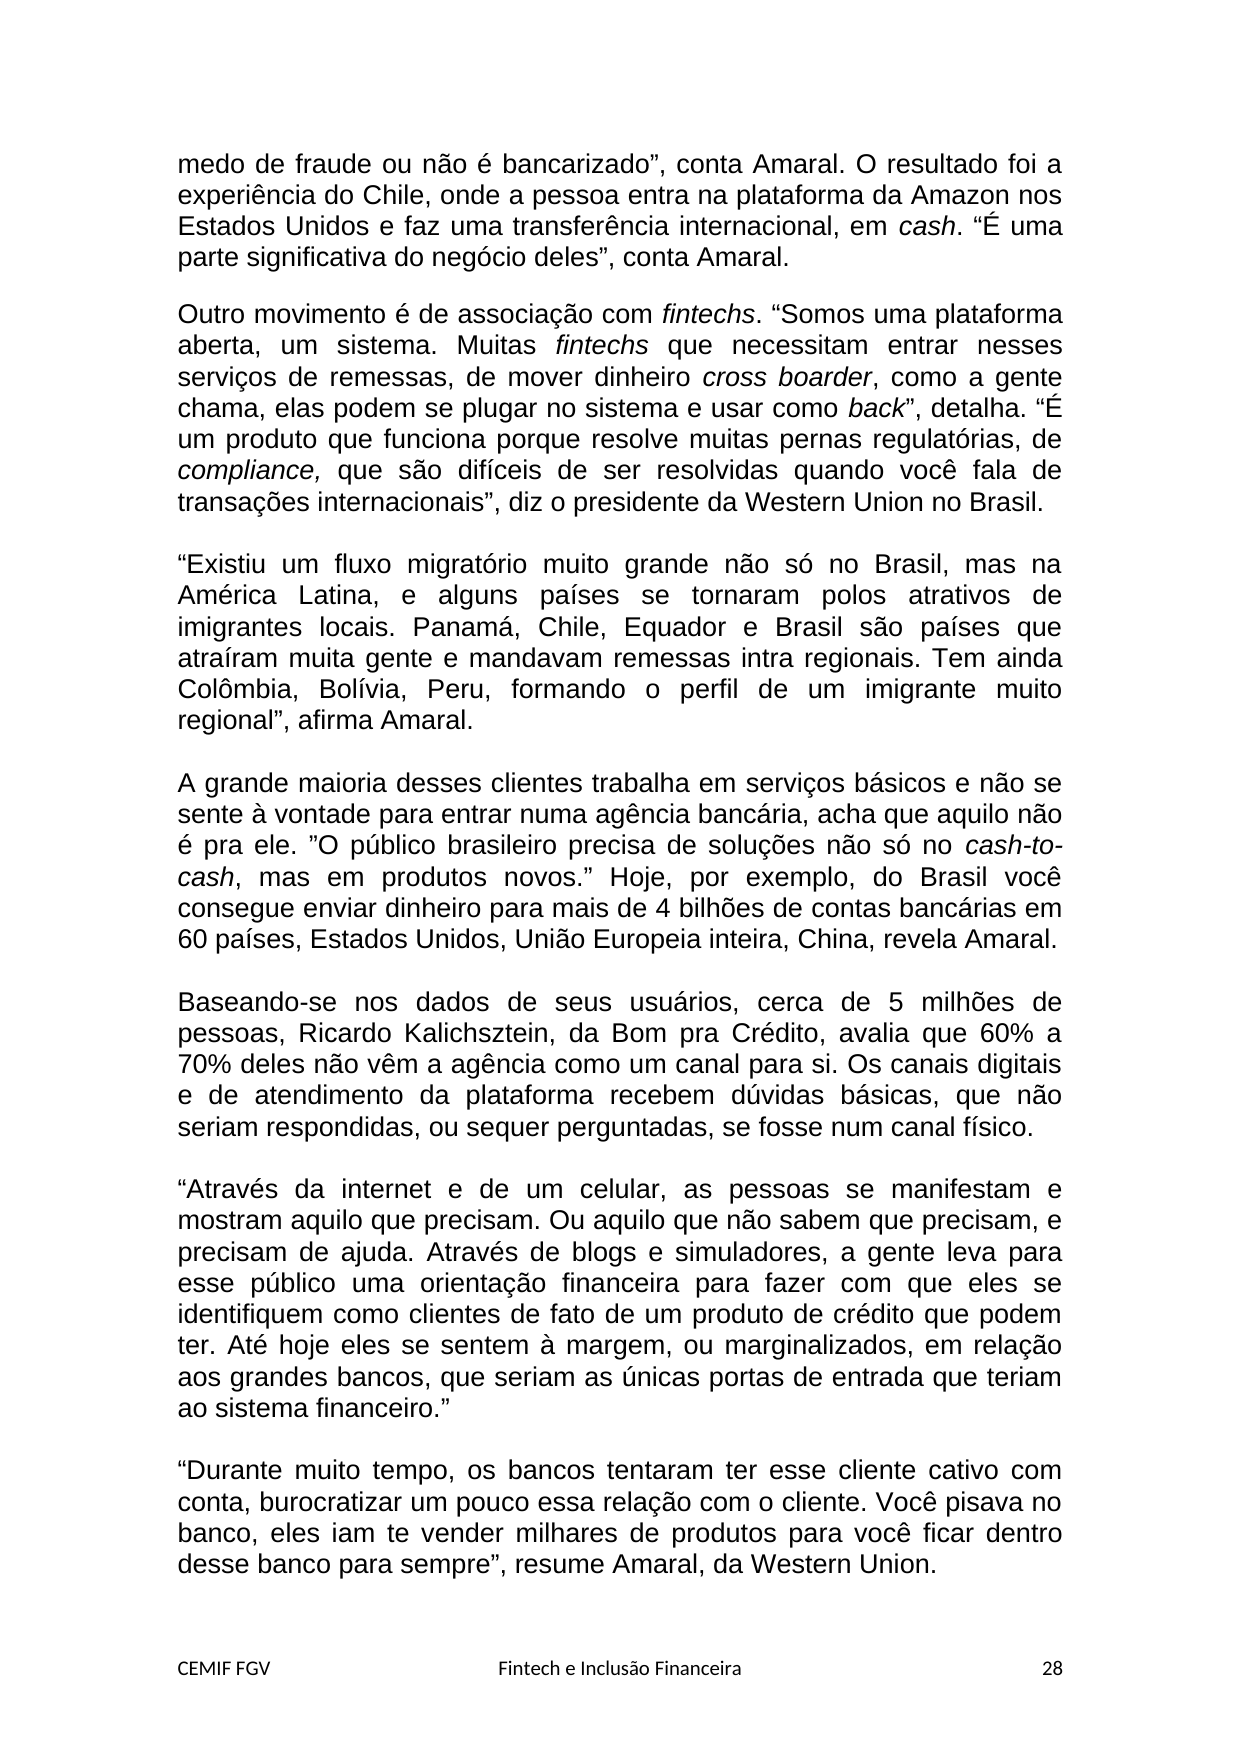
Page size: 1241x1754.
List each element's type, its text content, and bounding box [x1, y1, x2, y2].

text Outro movimento é de associação com fintechs. “Somos uma plataforma aberta, um sistema. Muitas fintechs que necessitam entrar nesses serviços de remessas, de mover dinheiro cross boarder, como a gente chama, elas podem se plugar no sistema e usar como back”, detalha. “É um produto que funciona porque resolve muitas pernas regulatórias, de compliance, que são difíceis de ser resolvidas quando você fala de transações internacionais”, diz o presidente da Western Union no Brasil. [177, 298, 1063, 517]
text “Através da internet e de um celular, as pessoas se manifestam e mostram aquilo que precisam. Ou aquilo que não sabem que precisam, e precisam de ajuda. Através de blogs e simuladores, a gente leva para esse público uma orientação financeira para fazer com que eles se identifiquem como clientes de fato de um produto de crédito que podem ter. Até hoje eles se sentem à margem, ou marginalizados, em relação aos grandes bancos, que seriam as únicas portas de entrada que teriam ao sistema financeiro.” [177, 1173, 1063, 1423]
text “Durante muito tempo, os bancos tentaram ter esse cliente cativo com conta, burocratizar um pouco essa relação com o cliente. Você pisava no banco, eles iam te vender milhares de produtos para você ficar dentro desse banco para sempre”, resume Amaral, da Western Union. [177, 1454, 1063, 1579]
text A grande maioria desses clientes trabalha em serviços básicos e não se sente à vontade para entrar numa agência bancária, acha que aquilo não é pra ele. ”O público brasileiro precisa de soluções não só no cash-to-cash, mas em produtos novos.” Hoje, por exemplo, do Brasil você consegue enviar dinheiro para mais de 4 bilhões de contas bancárias em 60 países, Estados Unidos, União Europeia inteira, China, revela Amaral. [177, 767, 1063, 954]
text Baseando-se nos dados de seus usuários, cerca de 5 milhões de pessoas, Ricardo Kalichsztein, da Bom pra Crédito, avalia que 60% a 70% deles não vêm a agência como um canal para si. Os canais digitais e de atendimento da plataforma recebem dúvidas básicas, que não seriam respondidas, ou sequer perguntadas, se fosse num canal físico. [177, 986, 1063, 1142]
text “Existiu um fluxo migratório muito grande não só no Brasil, mas na América Latina, e alguns países se tornaram polos atrativos de imigrantes locais. Panamá, Chile, Equador e Brasil são países que atraíram muita gente e mandavam remessas intra regionais. Tem ainda Colômbia, Bolívia, Peru, formando o perfil de um imigrante muito regional”, afirma Amaral. [177, 548, 1063, 736]
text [177, 148, 1063, 273]
